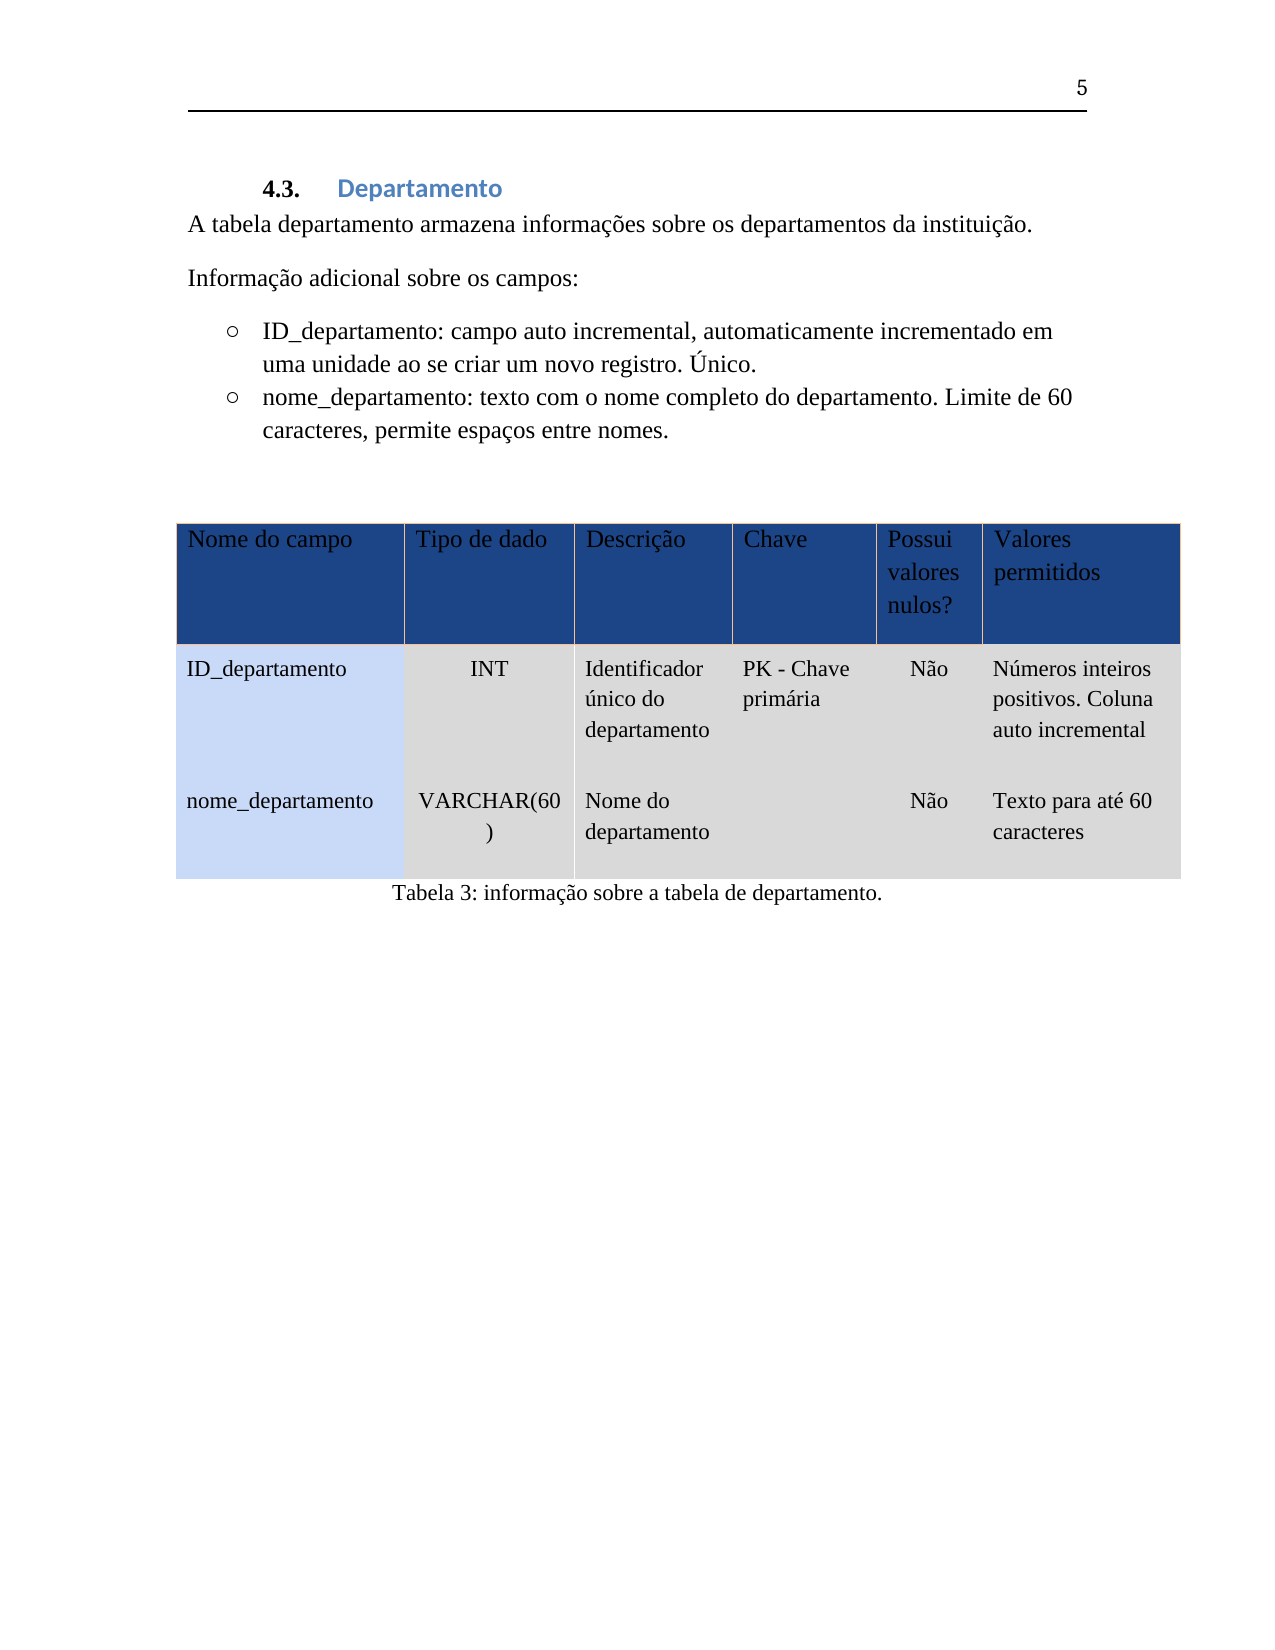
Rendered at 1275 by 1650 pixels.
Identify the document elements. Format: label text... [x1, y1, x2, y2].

subtitle Departamento [300, 171, 1087, 204]
list ID_departamento: campo auto incremental, automaticamente incrementado em uma unidade ao se criar um novo registro. Único. [225, 316, 1087, 378]
list nome_departamento: texto com o nome completo do departamento. Limite de 60 caracteres, permite espaços entre nomes. [225, 382, 1087, 444]
text Tabela 3: informação sobre a tabela de departamento. [187, 879, 1087, 906]
text Informação adicional sobre os campos: [187, 263, 1087, 291]
text A tabela departamento armazena informações sobre os departamentos da instituição. [187, 209, 1087, 237]
